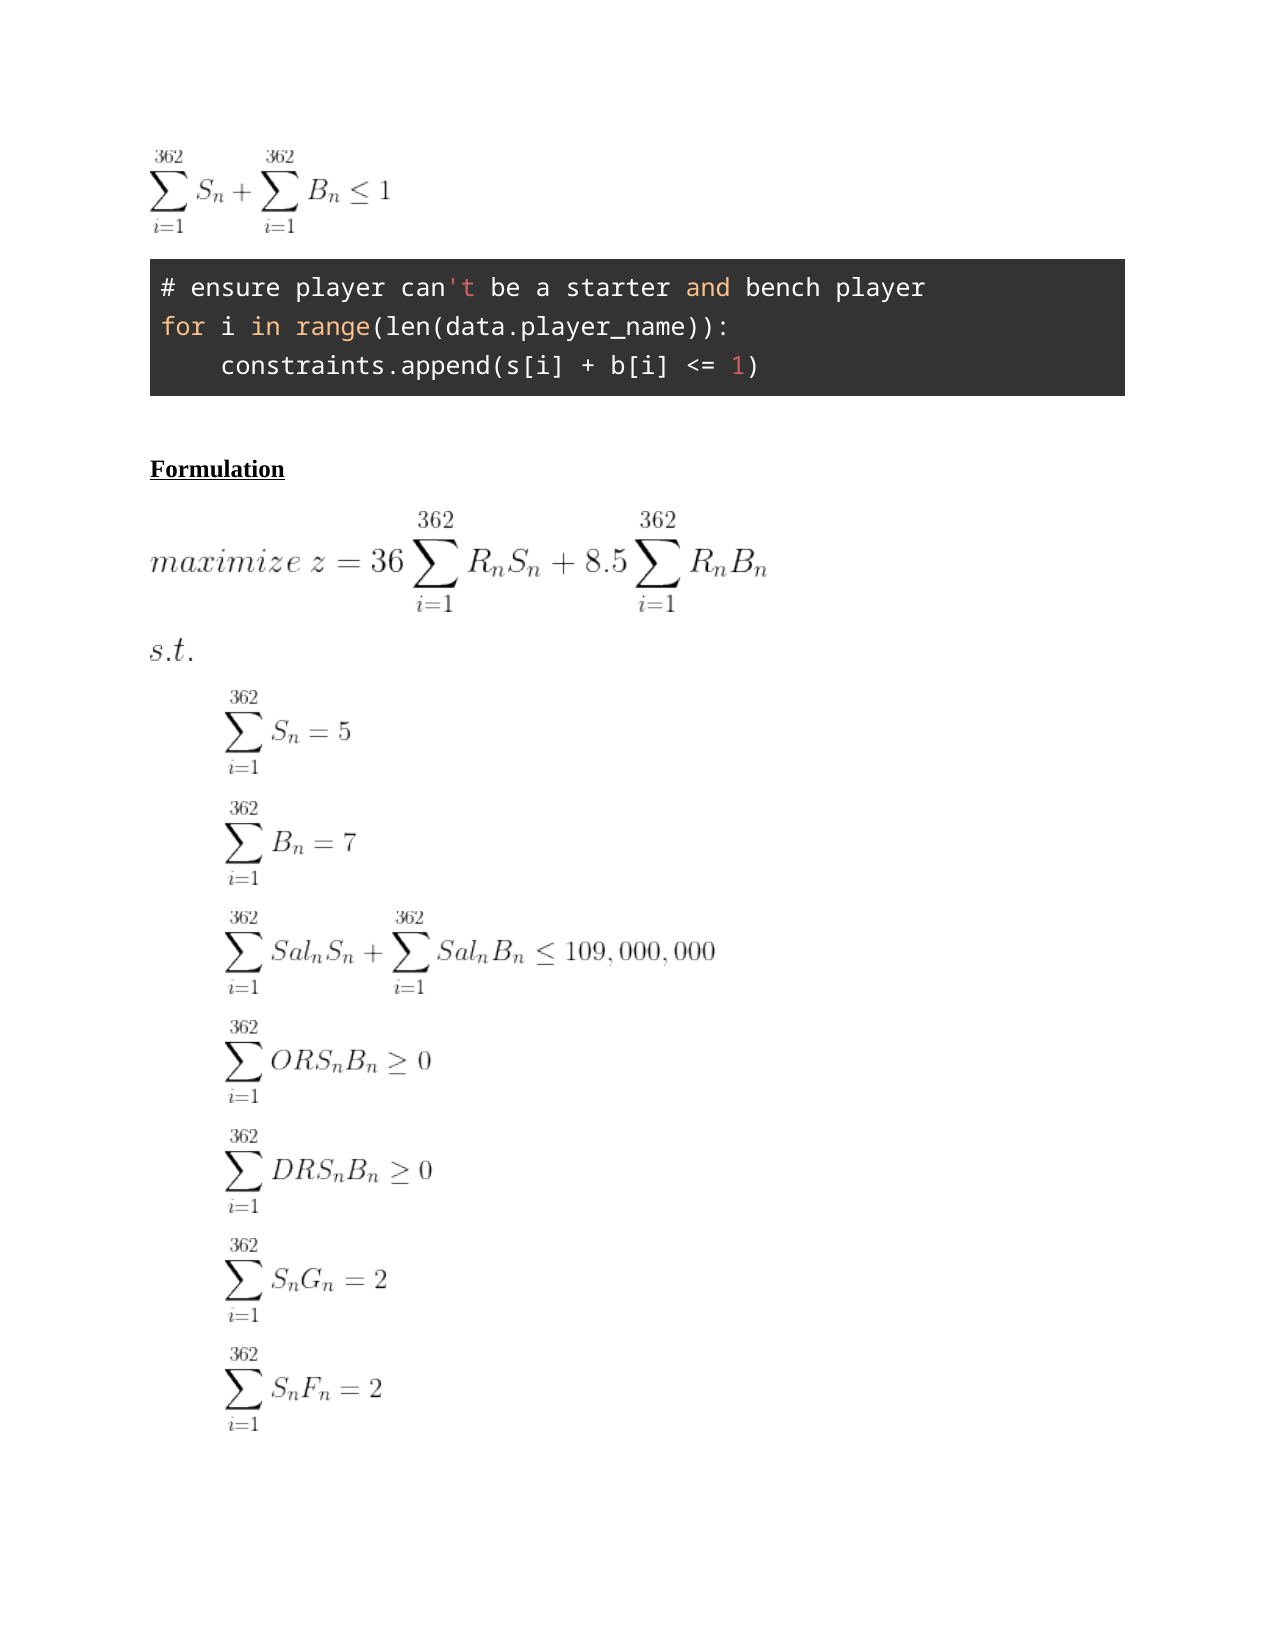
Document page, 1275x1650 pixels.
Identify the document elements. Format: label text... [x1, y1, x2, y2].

picture [225, 1238, 388, 1322]
picture [225, 690, 352, 774]
picture [225, 801, 357, 885]
picture [225, 1347, 383, 1431]
picture [150, 637, 194, 661]
picture [225, 911, 716, 994]
picture [150, 511, 768, 612]
table_header # ensure player can't be a starter and bench player for i in range(len(data.player_name)): constraints.append(s[i] + b[i] <= 1) [150, 259, 1125, 396]
picture [225, 1129, 433, 1213]
picture [150, 150, 391, 233]
picture [225, 1020, 432, 1103]
text Formulation [150, 454, 1125, 482]
